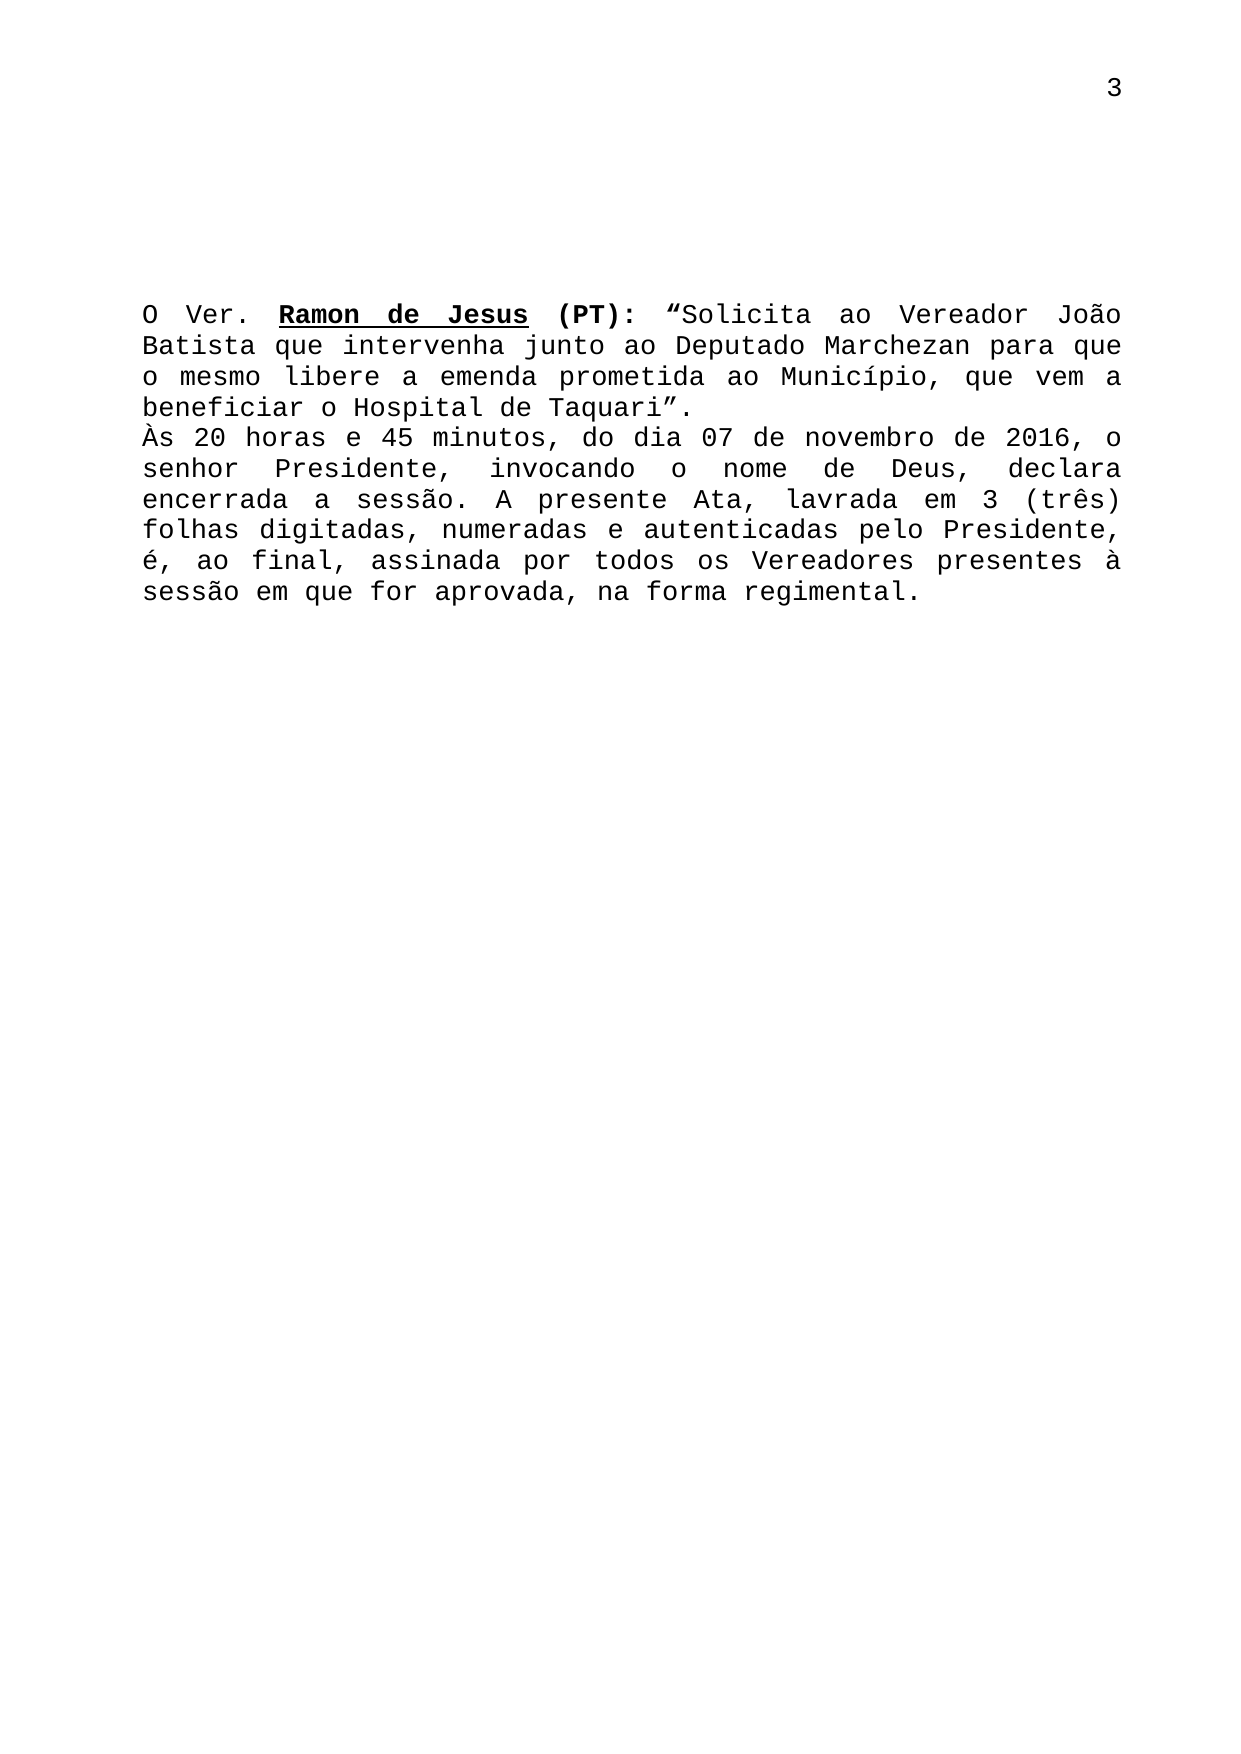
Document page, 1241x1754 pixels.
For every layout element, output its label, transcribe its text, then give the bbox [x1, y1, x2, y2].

text Às 20 horas e 45 minutos, do dia 07 de novembro de 2016, o senhor Presidente, invocando o nome de Deus, declara encerrada a sessão. A presente Ata, lavrada em 3 (três) folhas digitadas, numeradas e autenticadas pelo Presidente, é, ao final, assinada por todos os Vereadores presentes à sessão em que for aprovada, na forma regimental. [142, 424, 1122, 608]
text O Ver. Ramon de Jesus (PT): “Solicita ao Vereador João Batista que intervenha junto ao Deputado Marchezan para que o mesmo libere a emenda prometida ao Município, que vem a beneficiar o Hospital de Taquari”. [142, 301, 1122, 424]
